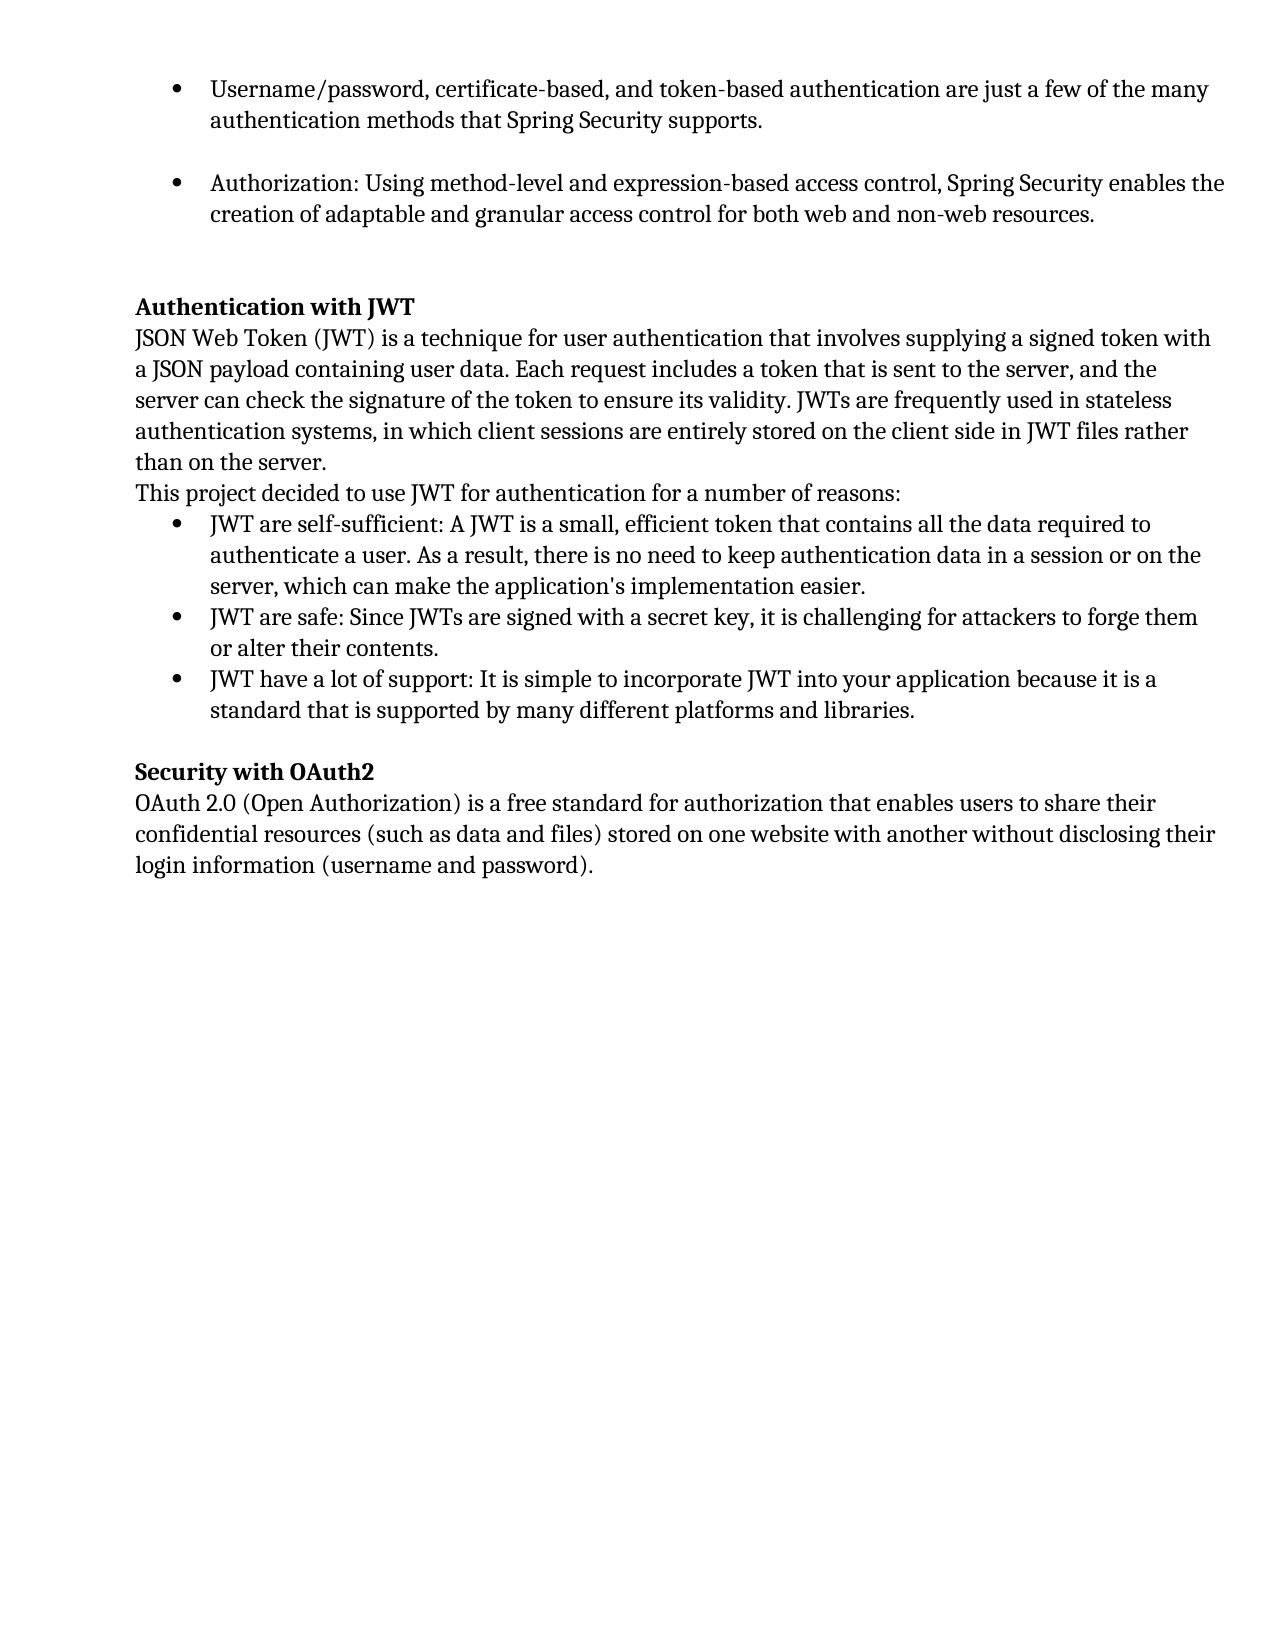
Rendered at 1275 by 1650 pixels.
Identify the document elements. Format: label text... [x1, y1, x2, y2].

list JWT are self-sufficient: A JWT is a small, efficient token that contains all the data required to authenticate a user. As a result, there is no need to keep authentication data in a session or on the server, which can make the application's implementation easier. [173, 510, 1226, 601]
list Authorization: Using method-level and expression-based access control, Spring Security enables the creation of adaptable and granular access control for both web and non-web resources. [173, 168, 1226, 228]
list JWT have a lot of support: It is simple to incorporate JWT into your application because it is a standard that is supported by many different platforms and libraries. [173, 665, 1226, 725]
list Username/password, certificate-based, and token-based authentication are just a few of the many authentication methods that Spring Security supports. [173, 75, 1226, 135]
list This project decided to use JWT for authentication for a number of reasons: [135, 479, 1226, 508]
list JSON Web Token (JWT) is a technique for user authentication that involves supplying a signed token with a JSON payload containing user data. Each request includes a token that is sent to the server, and the server can check the signature of the token to ensure its validity. JWTs are frequently used in stateless authentication systems, in which client sessions are entirely stored on the client side in JWT files rather than on the server. [135, 324, 1226, 477]
list JWT are safe: Since JWTs are signed with a secret key, it is challenging for attackers to forge them or alter their contents. [173, 603, 1226, 663]
list Security with OAuth2 OAuth 2.0 (Open Authorization) is a free standard for authorization that enables users to share their confidential resources (such as data and files) stored on one website with another without disclosing their login information (username and password). [135, 758, 1226, 880]
list Authentication with JWT [135, 293, 1226, 321]
